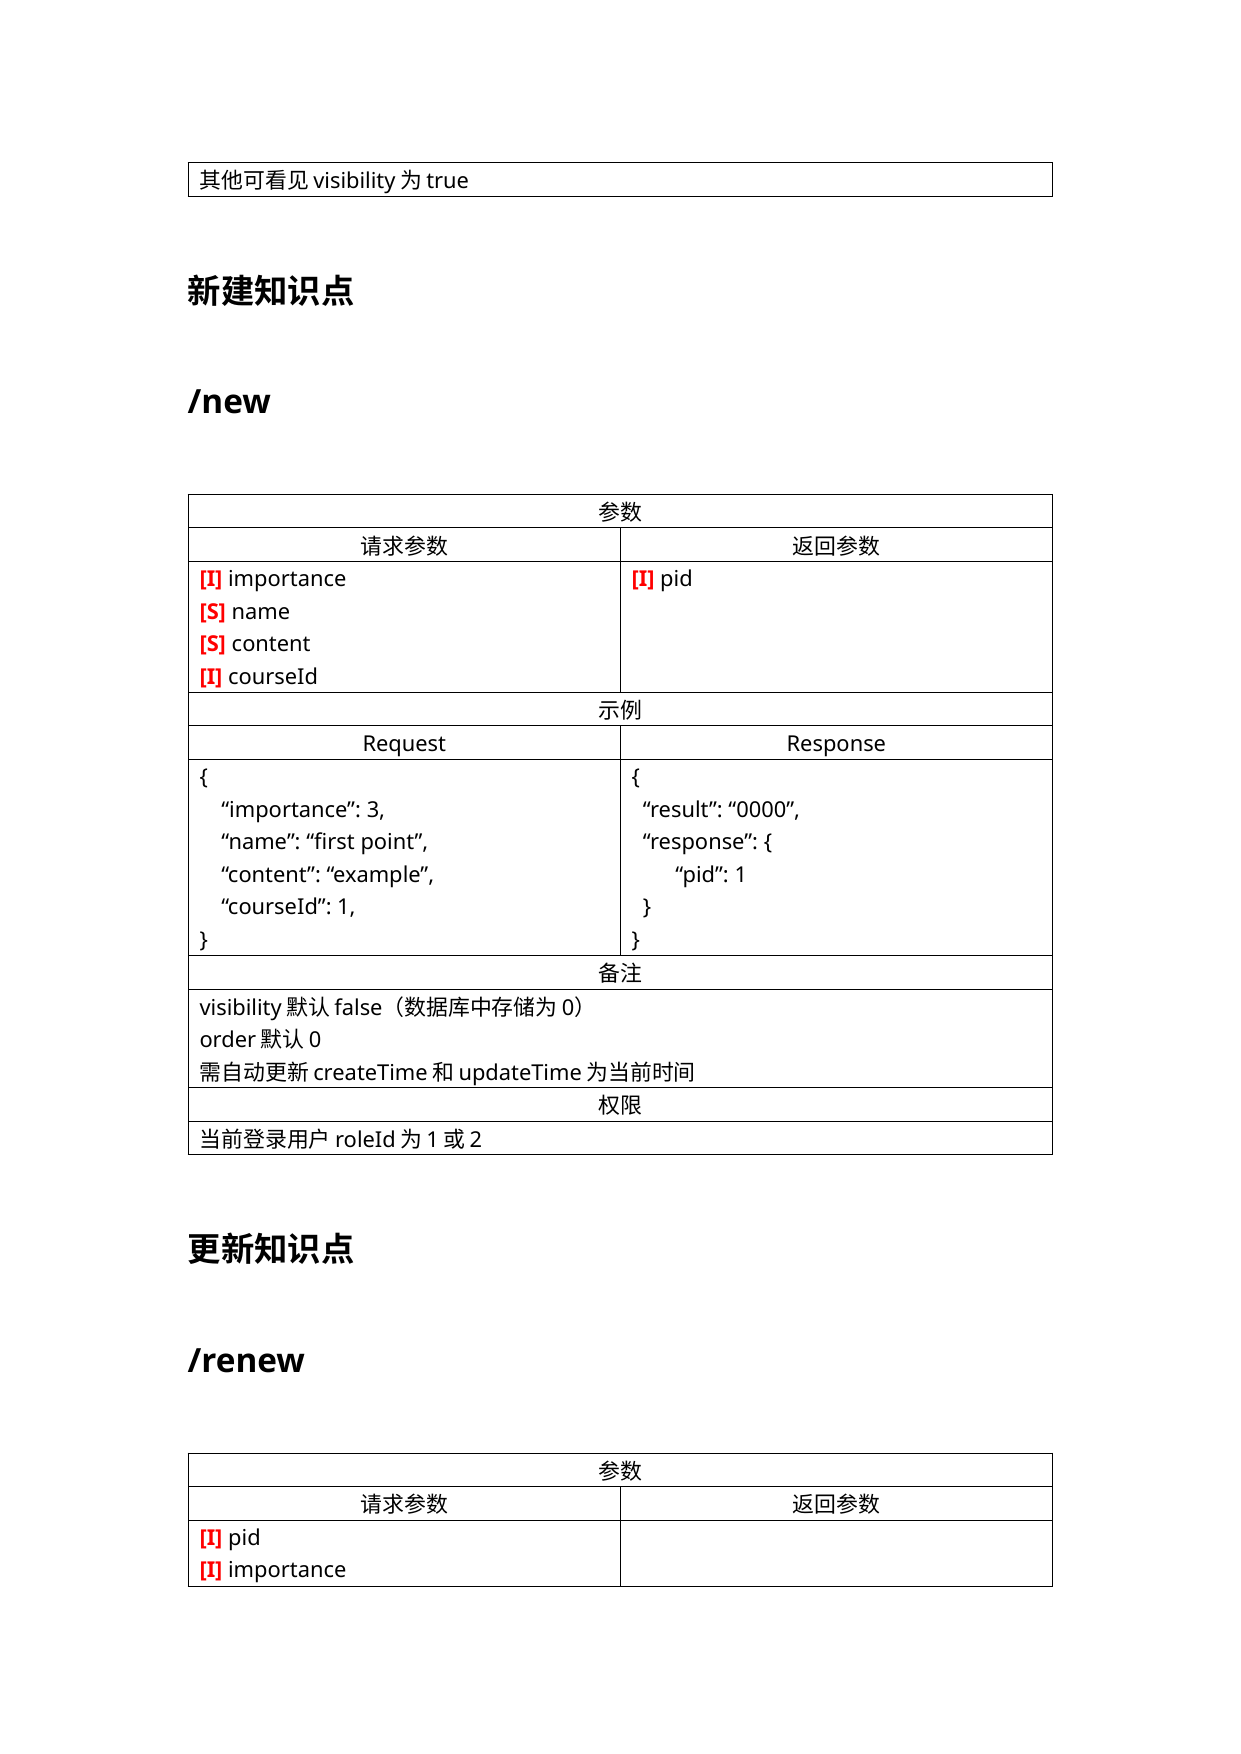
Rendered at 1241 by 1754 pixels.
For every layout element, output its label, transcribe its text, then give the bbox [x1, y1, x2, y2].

table_cell 示例 [189, 693, 1052, 725]
table_cell 返回参数 [621, 528, 1052, 561]
table_cell 请求参数 [189, 528, 620, 561]
table_cell [621, 1521, 1052, 1586]
table_cell [I] pid [I] importance [S] name [S] content [I] courseId [I] order [B] visibility [189, 1521, 620, 1586]
table_cell [I] importance [S] name [S] content [I] courseId [189, 562, 620, 692]
table_cell Response [621, 726, 1052, 759]
table_cell Request [189, 726, 620, 759]
table_cell [I] pid [621, 562, 1052, 692]
table_cell { “result”: “0000”, “response”: { “pid”: 1 } } [621, 760, 1052, 955]
table_cell { “importance”: 3, “name”: “first point”, “content”: “example”, “courseId”: 1, } [189, 760, 620, 955]
table_header 参数 [189, 1454, 1052, 1486]
table_cell 返回参数 [621, 1487, 1052, 1519]
subtitle 更新知识点 /renew [187, 1215, 1053, 1392]
table_cell 备注 [189, 956, 1052, 988]
subtitle 新建知识点 /new [187, 256, 1053, 433]
table_cell 当前登录用户roleId为1或2 [189, 1122, 1052, 1154]
table_cell visibility默认false（数据库中存储为0） order默认0 需自动更新createTime和updateTime为当前时间 [189, 990, 1052, 1087]
table_cell 当前登录用户roleId为1可看见visibility为false的知识点 当前登录用户roleId为2可看见visibility为false且courseId对应的ownerId为当前uid的知识点 其他可看见visibility为true [189, 163, 1052, 196]
table_cell 请求参数 [189, 1487, 620, 1519]
table_cell 权限 [189, 1088, 1052, 1121]
table_header 参数 [189, 495, 1052, 527]
